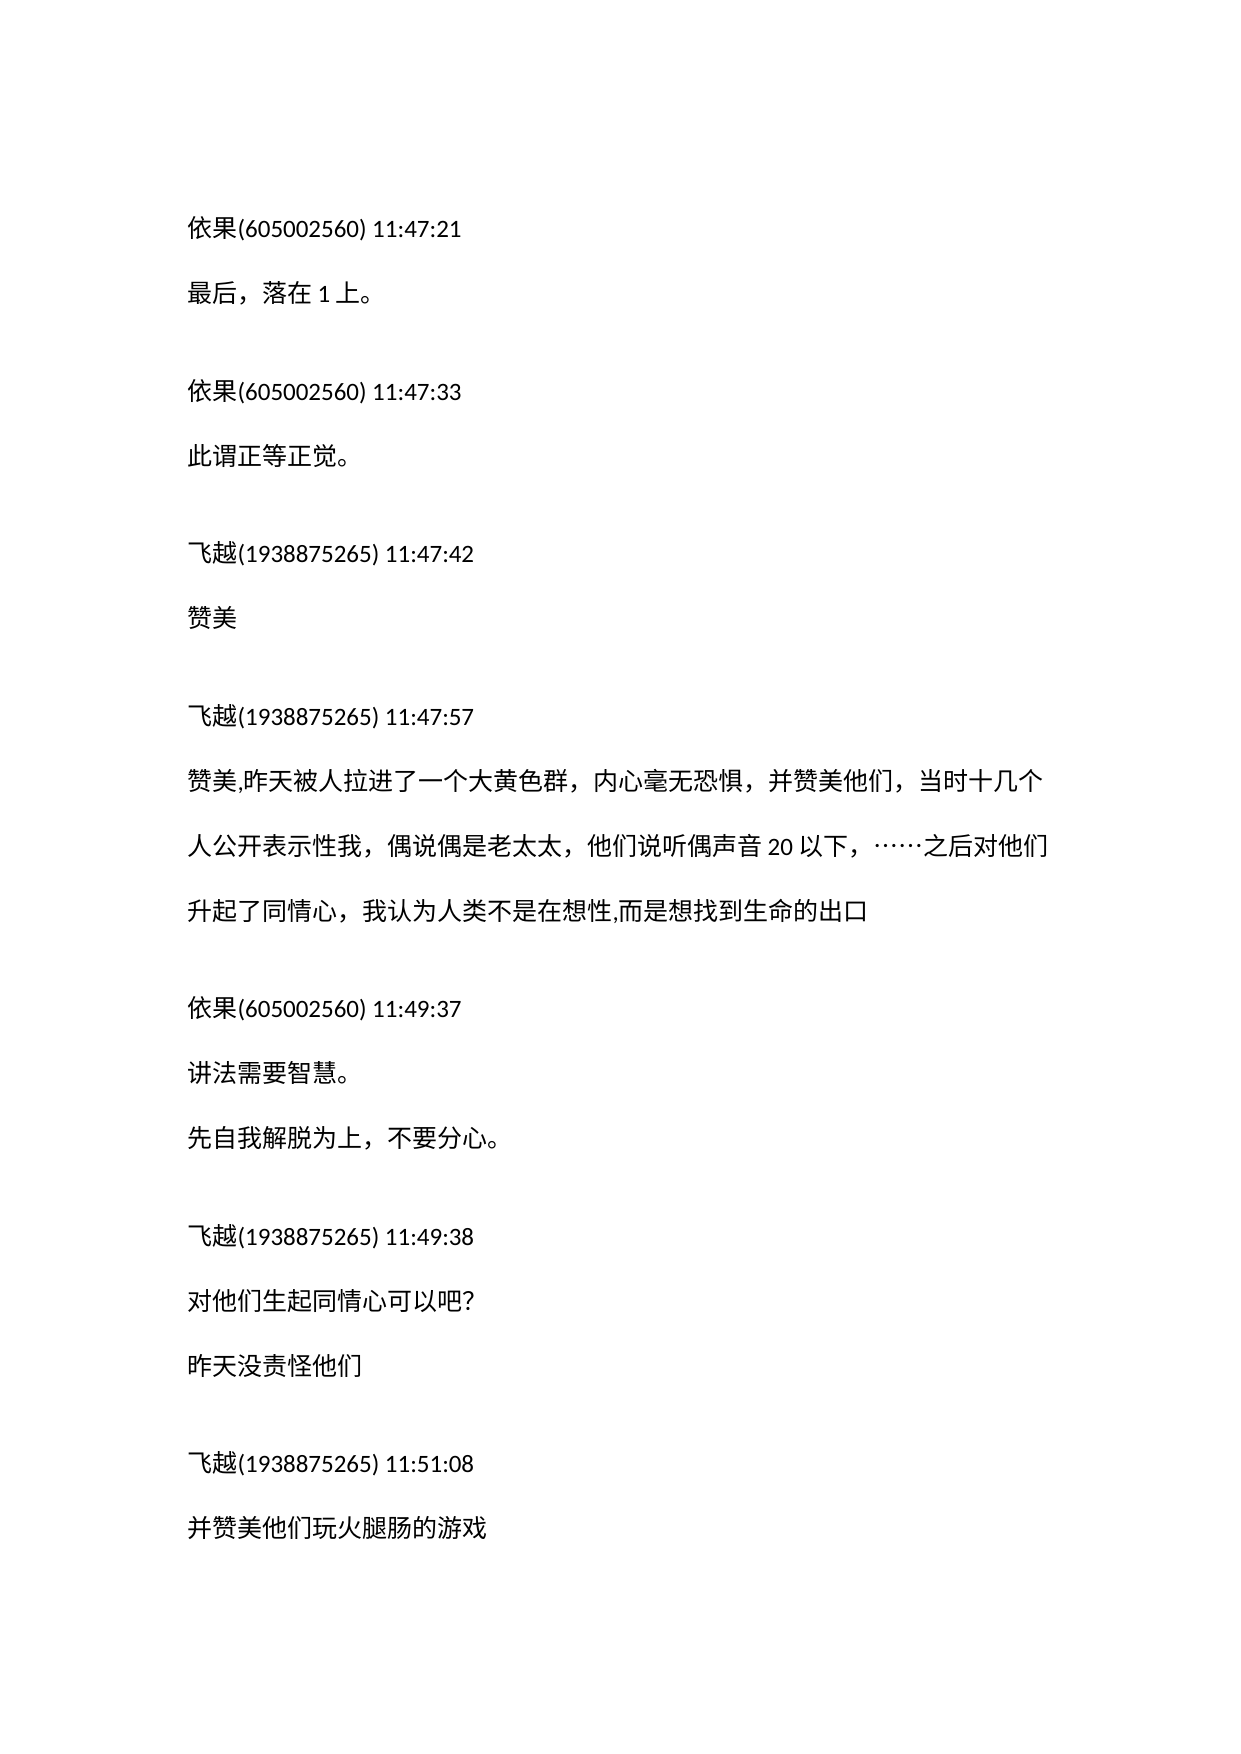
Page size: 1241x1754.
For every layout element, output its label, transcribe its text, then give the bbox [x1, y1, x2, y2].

text 飞越(1938875265) 11:47:57 [187, 682, 1053, 747]
text 昨天没责怪他们 [187, 1332, 1053, 1397]
text 讲法需要智慧。 [187, 1039, 1053, 1104]
text 飞越(1938875265) 11:47:42 [187, 519, 1053, 584]
text 依果(605002560) 11:47:33 [187, 357, 1053, 422]
text 赞美 [187, 584, 1053, 649]
text 对他们生起同情心可以吧？ [187, 1267, 1053, 1332]
text 依果(605002560) 11:49:37 [187, 974, 1053, 1039]
text 依果(605002560) 11:47:21 [187, 194, 1053, 259]
text 先自我解脱为上，不要分心。 [187, 1104, 1053, 1169]
text 飞越(1938875265) 11:51:08 [187, 1429, 1053, 1494]
text 最后，落在1上。 [187, 259, 1053, 324]
text 此谓正等正觉。 [187, 422, 1053, 487]
text 赞美,昨天被人拉进了一个大黄色群，内心毫无恐惧，并赞美他们，当时十几个人公开表示性我，偶说偶是老太太，他们说听偶声音20以下，……之后对他们升起了同情心，我认为人类不是在想性,而是想找到生命的出口 [187, 747, 1053, 942]
text 并赞美他们玩火腿肠的游戏 [187, 1494, 1053, 1559]
text 飞越(1938875265) 11:49:38 [187, 1202, 1053, 1267]
